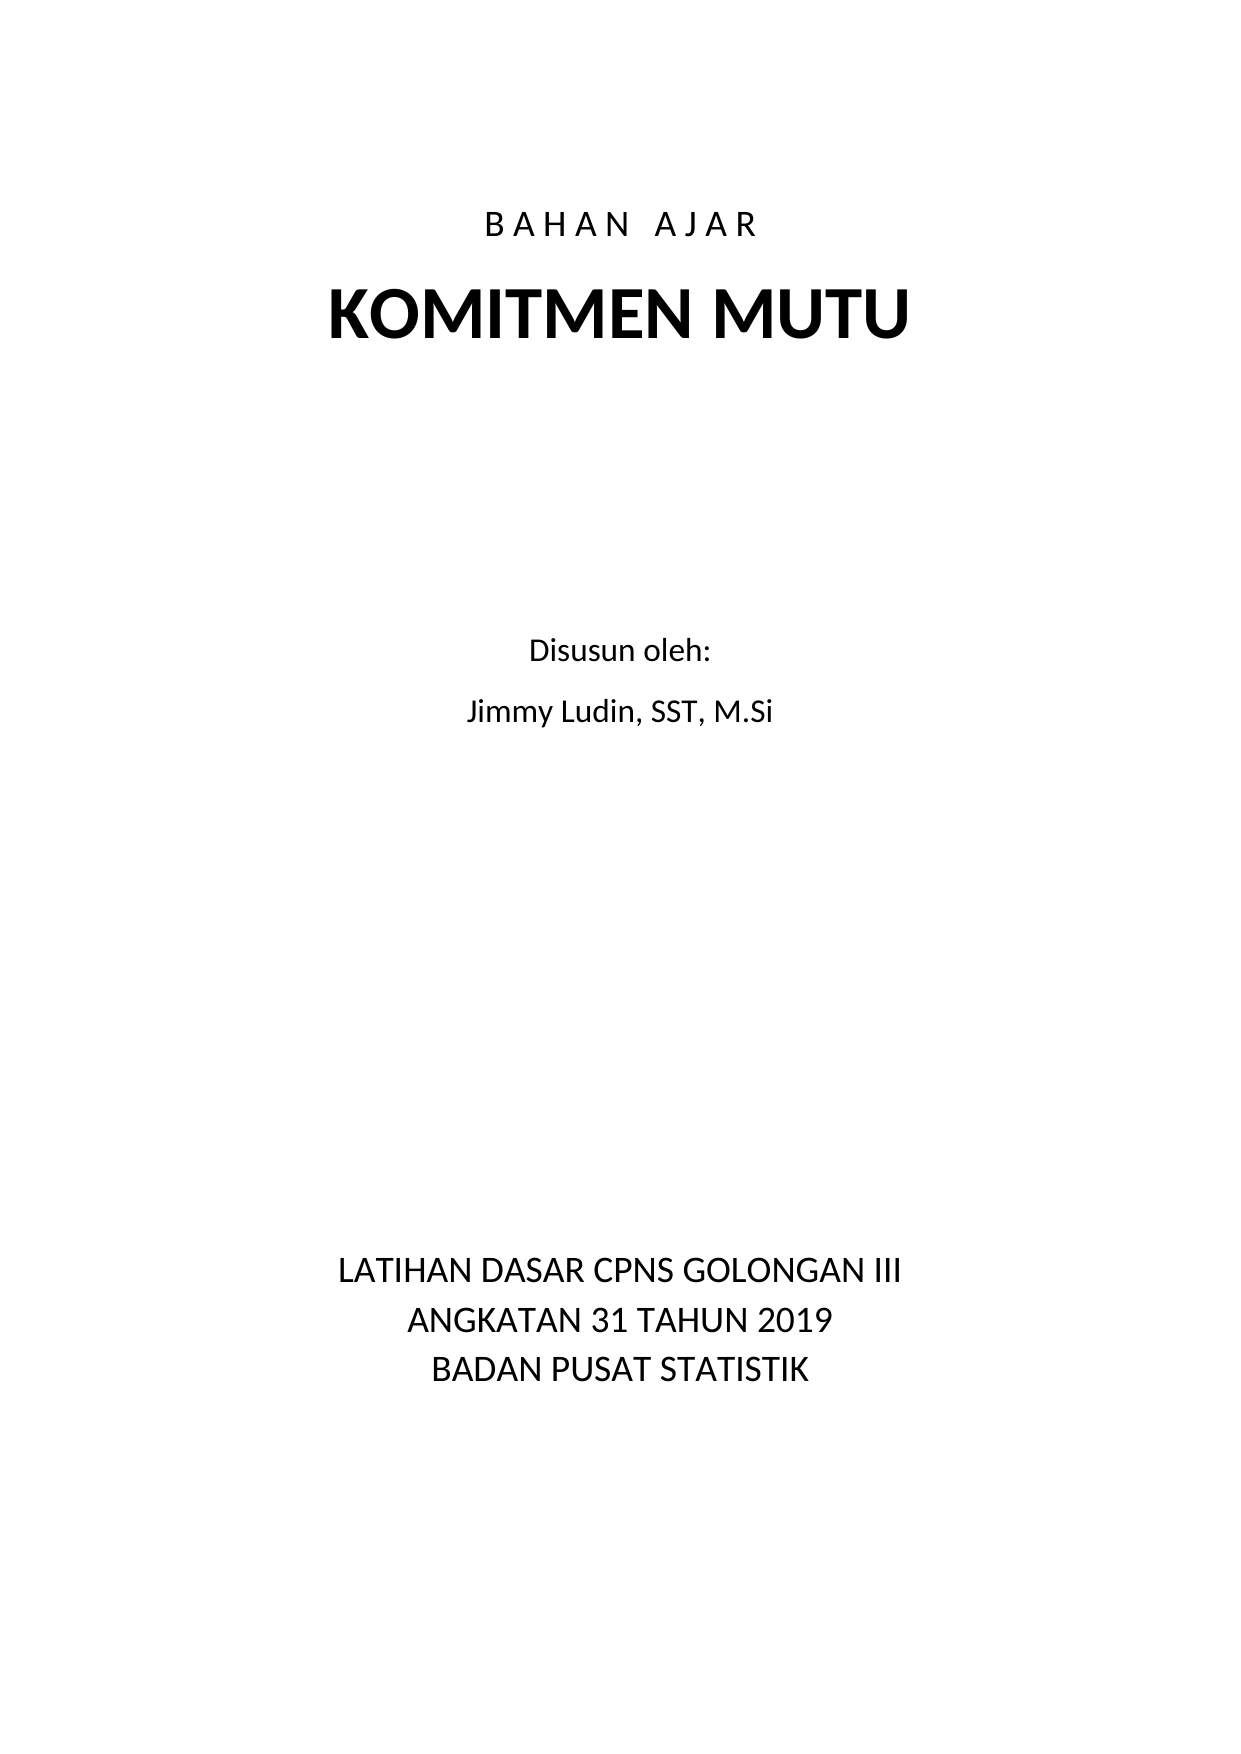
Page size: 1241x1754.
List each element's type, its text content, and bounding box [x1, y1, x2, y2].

text Disusun oleh: [150, 629, 1090, 670]
text LATIHAN DASAR CPNS GOLONGAN III [150, 1246, 1090, 1292]
text Jimmy Ludin, SST, M.Si [150, 690, 1090, 731]
text ANGKATAN 31 TAHUN 2019 [150, 1296, 1090, 1342]
text B A H A N A J A R [150, 199, 1090, 245]
text KOMITMEN MUTU [150, 266, 1090, 357]
text BADAN PUSAT STATISTIK [150, 1345, 1090, 1391]
